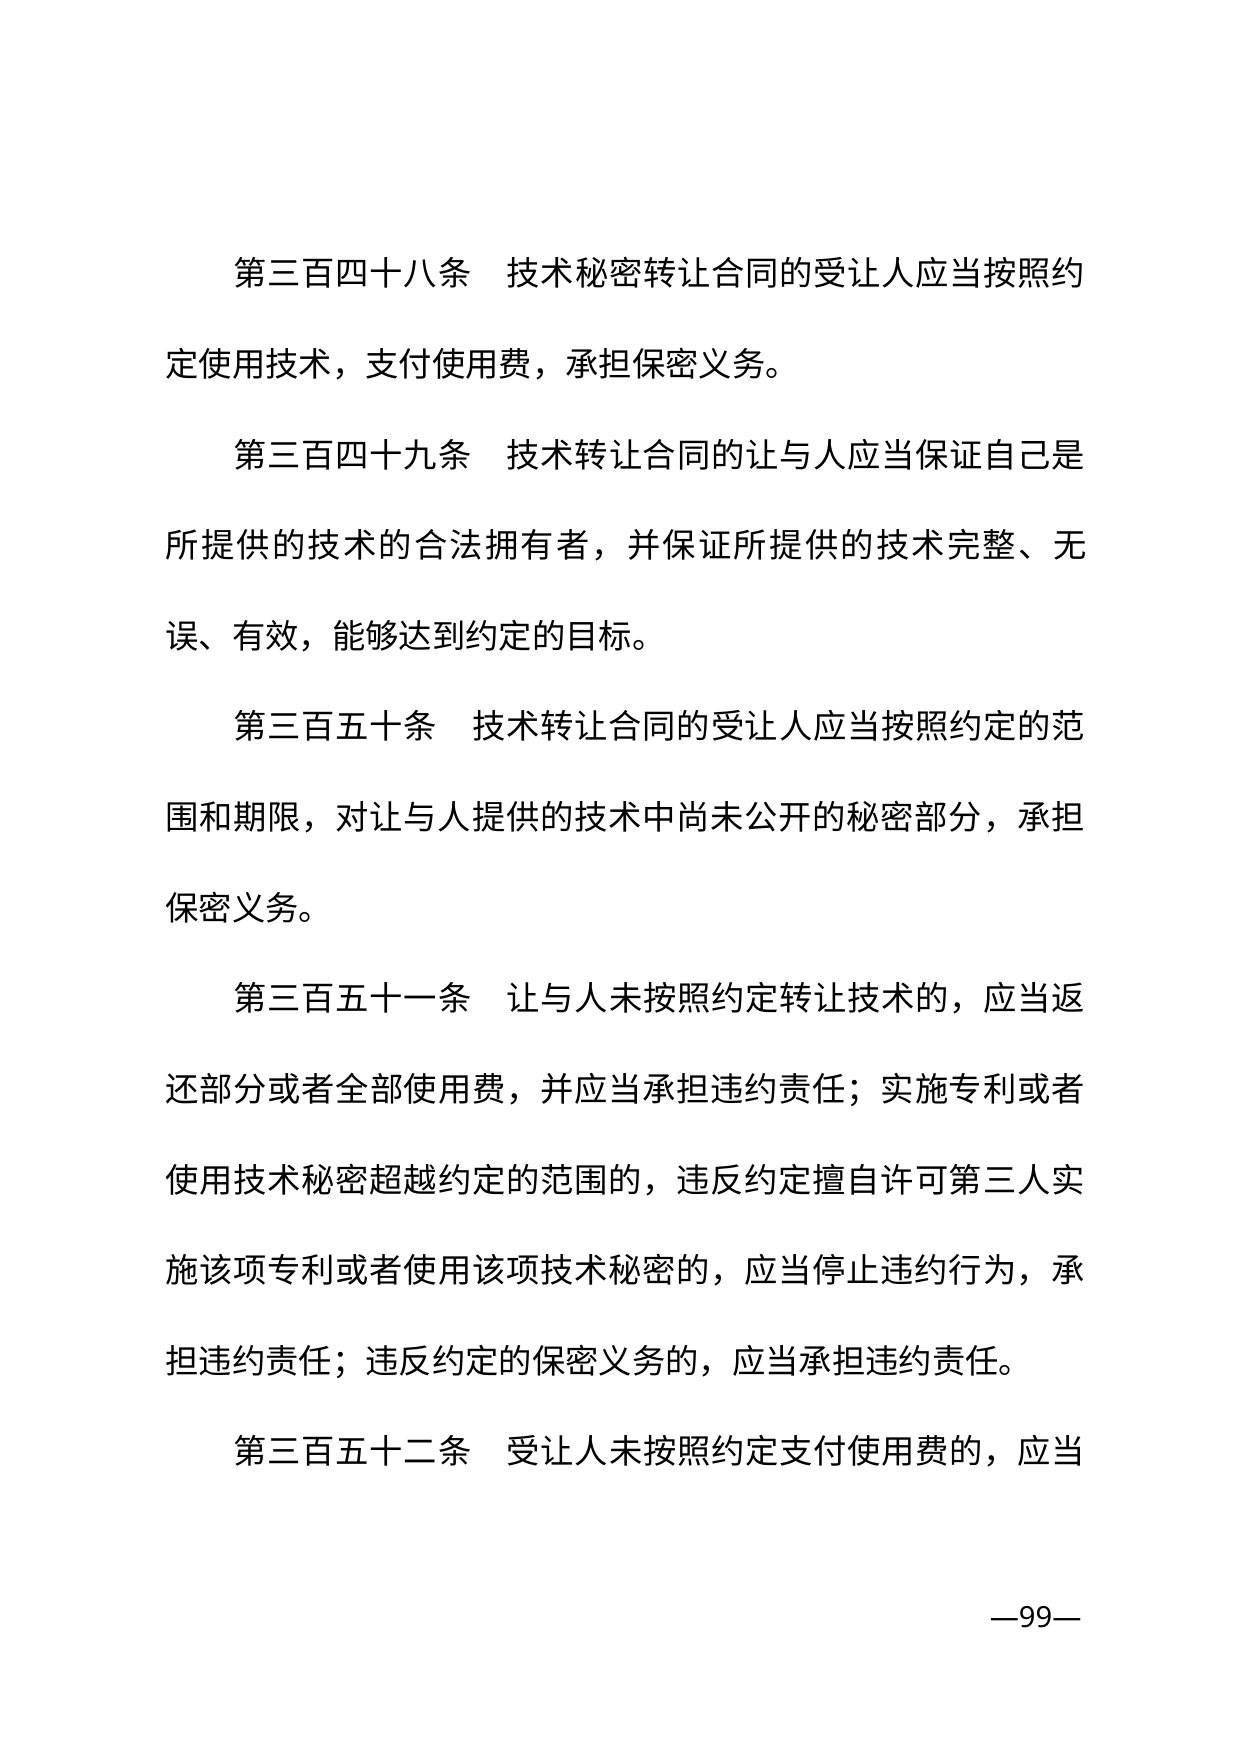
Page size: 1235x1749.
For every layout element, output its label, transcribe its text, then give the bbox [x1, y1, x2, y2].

text 第三百五十条 技术转让合同的受让人应当按照约定的范围和期限，对让与人提供的技术中尚未公开的秘密部分，承担保密义务。 [165, 679, 1087, 951]
text 第三百四十八条 技术秘密转让合同的受让人应当按照约定使用技术，支付使用费，承担保密义务。 [165, 226, 1087, 407]
text 第三百五十一条 让与人未按照约定转让技术的，应当返还部分或者全部使用费，并应当承担违约责任；实施专利或者使用技术秘密超越约定的范围的，违反约定擅自许可第三人实施该项专利或者使用该项技术秘密的，应当停止违约行为，承担违约责任；违反约定的保密义务的，应当承担违约责任。 [165, 951, 1087, 1404]
text 第三百四十九条 技术转让合同的让与人应当保证自己是所提供的技术的合法拥有者，并保证所提供的技术完整、无误、有效，能够达到约定的目标。 [165, 407, 1087, 679]
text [165, 1404, 1087, 1495]
